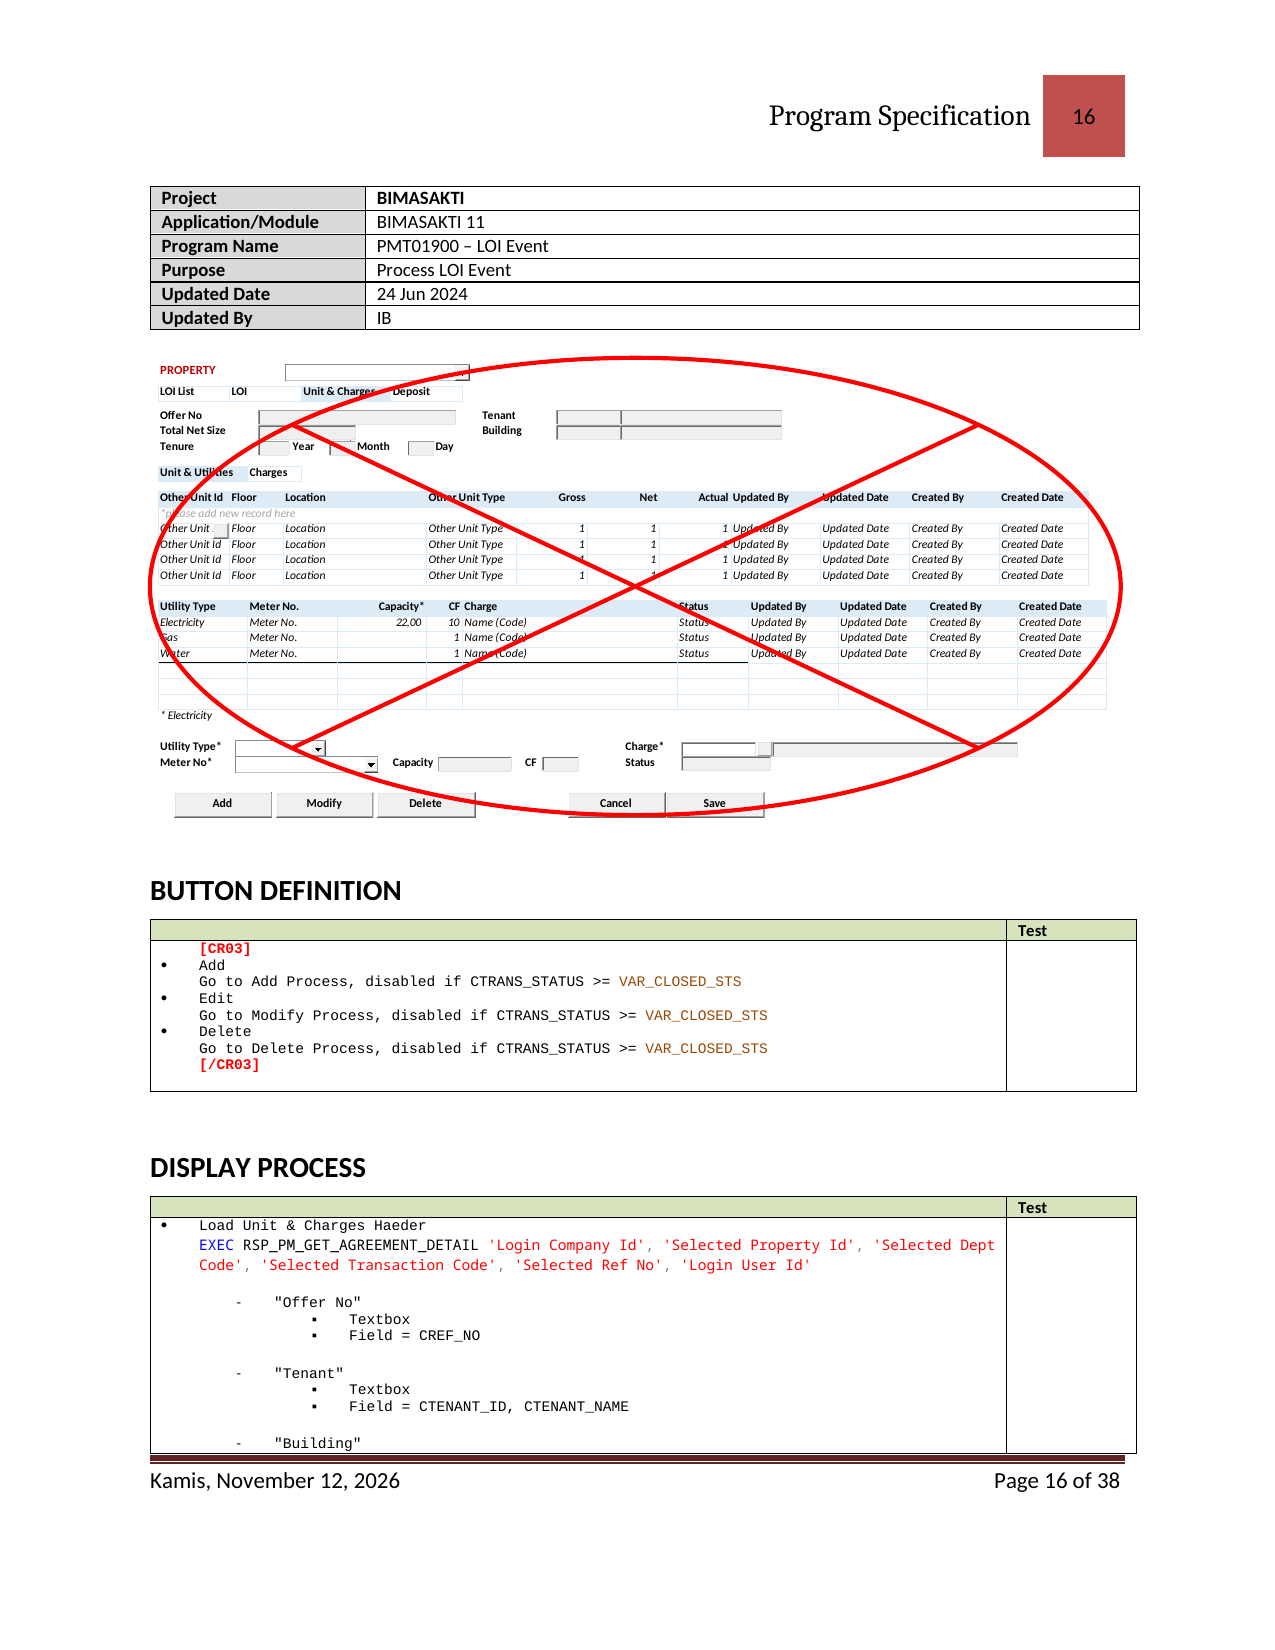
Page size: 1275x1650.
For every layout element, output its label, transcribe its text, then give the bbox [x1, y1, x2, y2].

table_header [151, 920, 1006, 940]
subtitle DISPLAY PROCESS [150, 1149, 1125, 1184]
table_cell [151, 1218, 1006, 1453]
subtitle BUTTON DEFINITION [150, 872, 1125, 907]
table_cell [1007, 1218, 1136, 1453]
table_header Test [1007, 920, 1136, 940]
table_header Test [1007, 1197, 1136, 1217]
table_header [151, 1197, 1006, 1217]
table_cell [1007, 941, 1136, 1091]
table_cell [CR03] Add Go to Add Process, disabled if CTRANS_STATUS >= VAR_CLOSED_STS Edit Go to Modify Process, disabled if CTRANS_STATUS >= VAR_CLOSED_STS Delete Go to Delete Process, disabled if CTRANS_STATUS >= VAR_CLOSED_STS [/CR03] [151, 941, 1006, 1091]
